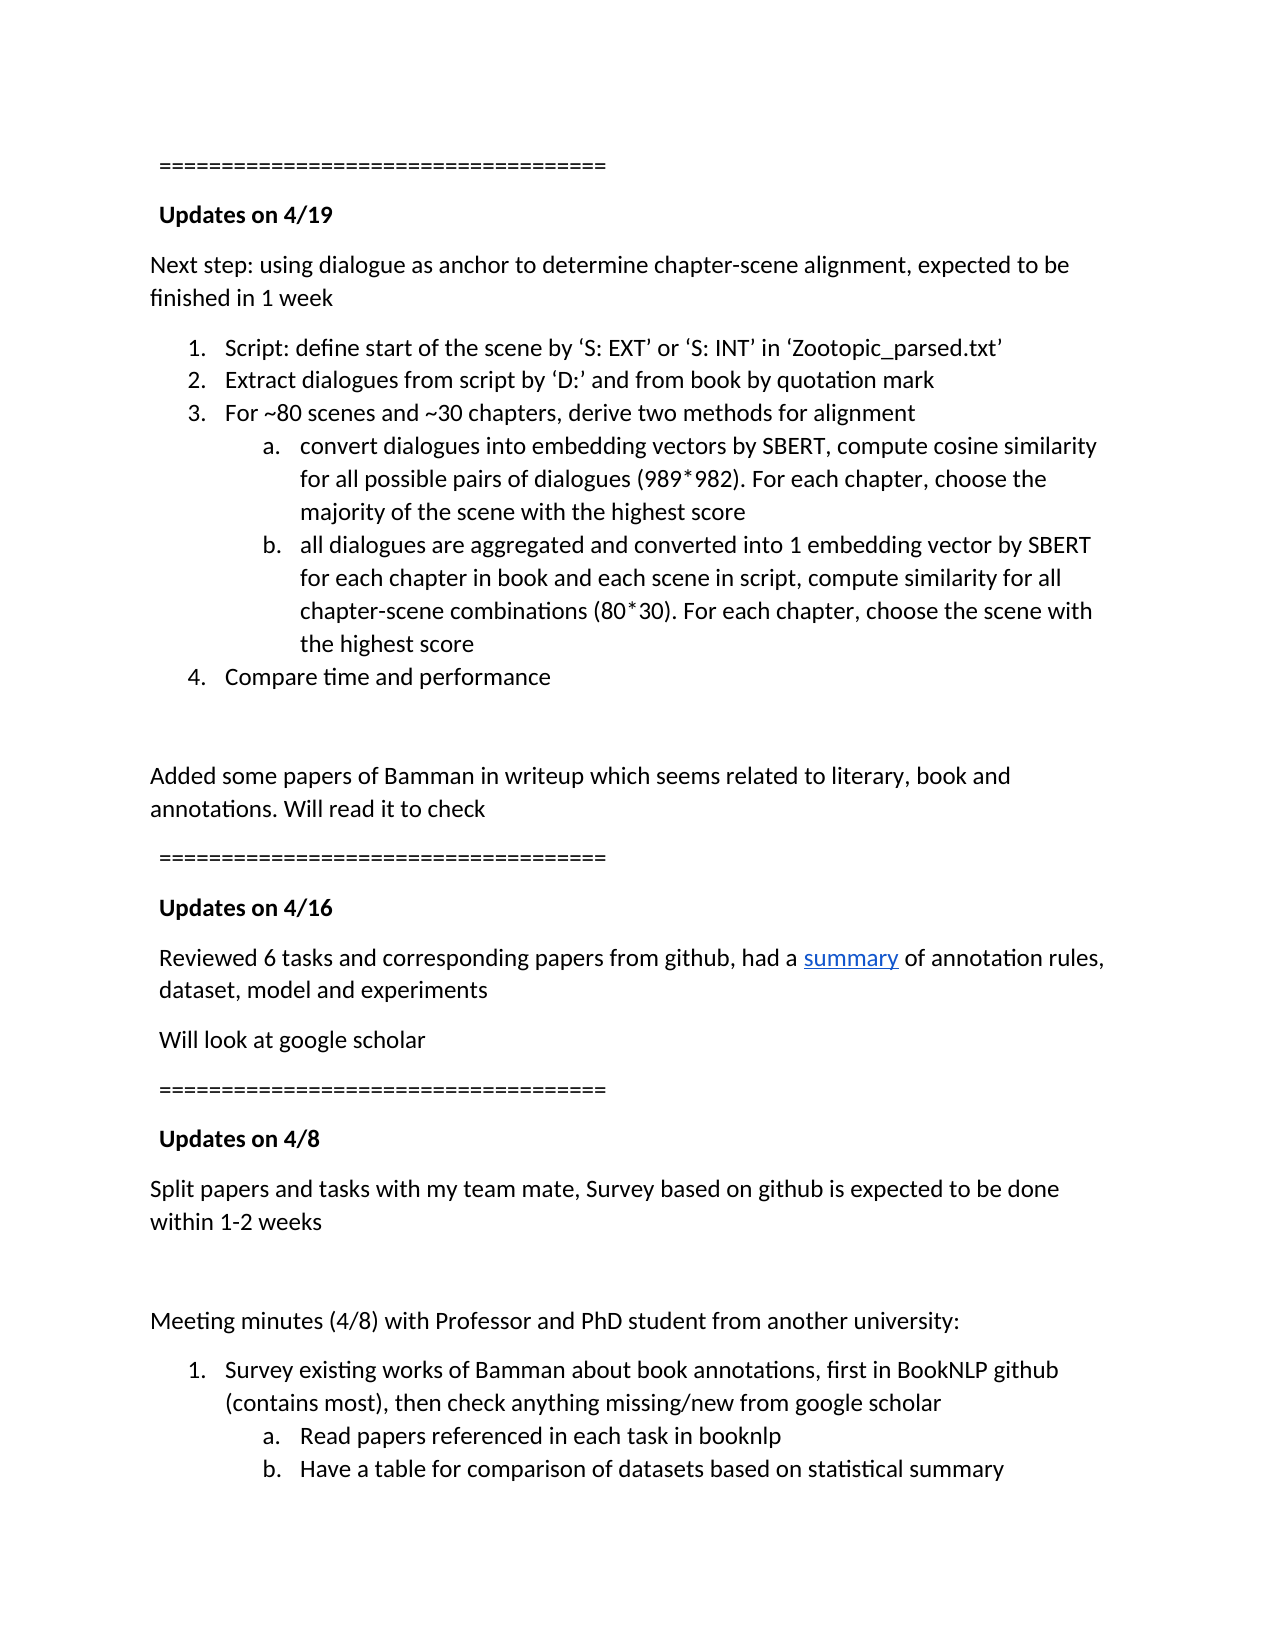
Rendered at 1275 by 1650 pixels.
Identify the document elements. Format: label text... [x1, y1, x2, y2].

list Survey existing works of Bamman about book annotations, first in BookNLP github (contains most), then check anything missing/new from google scholar [187, 1354, 1125, 1418]
text Added some papers of Bamman in writeup which seems related to literary, book and annotations. Will read it to check [150, 760, 1125, 823]
list Read papers referenced in each task in booknlp [262, 1420, 1125, 1451]
text ==================================== [159, 1074, 1125, 1104]
text Updates on 4/19 [159, 199, 1125, 230]
text Updates on 4/8 [159, 1123, 1125, 1154]
text Reviewed 6 tasks and corresponding papers from github, had a summary of annotation rules, dataset, model and experiments [159, 942, 1125, 1005]
text ==================================== [159, 842, 1125, 873]
list For ~80 scenes and ~30 chapters, derive two methods for alignment [187, 397, 1125, 428]
list Extract dialogues from script by ‘D:’ and from book by quotation mark [187, 364, 1125, 395]
text Split papers and tasks with my team mate, Survey based on github is expected to be done within 1-2 weeks [150, 1173, 1125, 1236]
list Script: define start of the scene by ‘S: EXT’ or ‘S: INT’ in ‘Zootopic_parsed.txt’ [187, 332, 1125, 362]
list convert dialogues into embedding vectors by SBERT, compute cosine similarity for all possible pairs of dialogues (989*982). For each chapter, choose the majority of the scene with the highest score [262, 430, 1125, 527]
text Next step: using dialogue as anchor to determine chapter-scene alignment, expected to be finished in 1 week [150, 249, 1125, 313]
text ==================================== [159, 150, 1125, 181]
list Compare time and performance [187, 661, 1125, 691]
list Have a table for comparison of datasets based on statistical summary [262, 1453, 1125, 1484]
text Updates on 4/16 [159, 892, 1125, 923]
text Will look at google scholar [159, 1024, 1125, 1055]
list all dialogues are aggregated and converted into 1 embedding vector by SBERT for each chapter in book and each scene in script, compute similarity for all chapter-scene combinations (80*30). For each chapter, choose the scene with the highest score [262, 529, 1125, 658]
text Meeting minutes (4/8) with Professor and PhD student from another university: [150, 1305, 1125, 1336]
